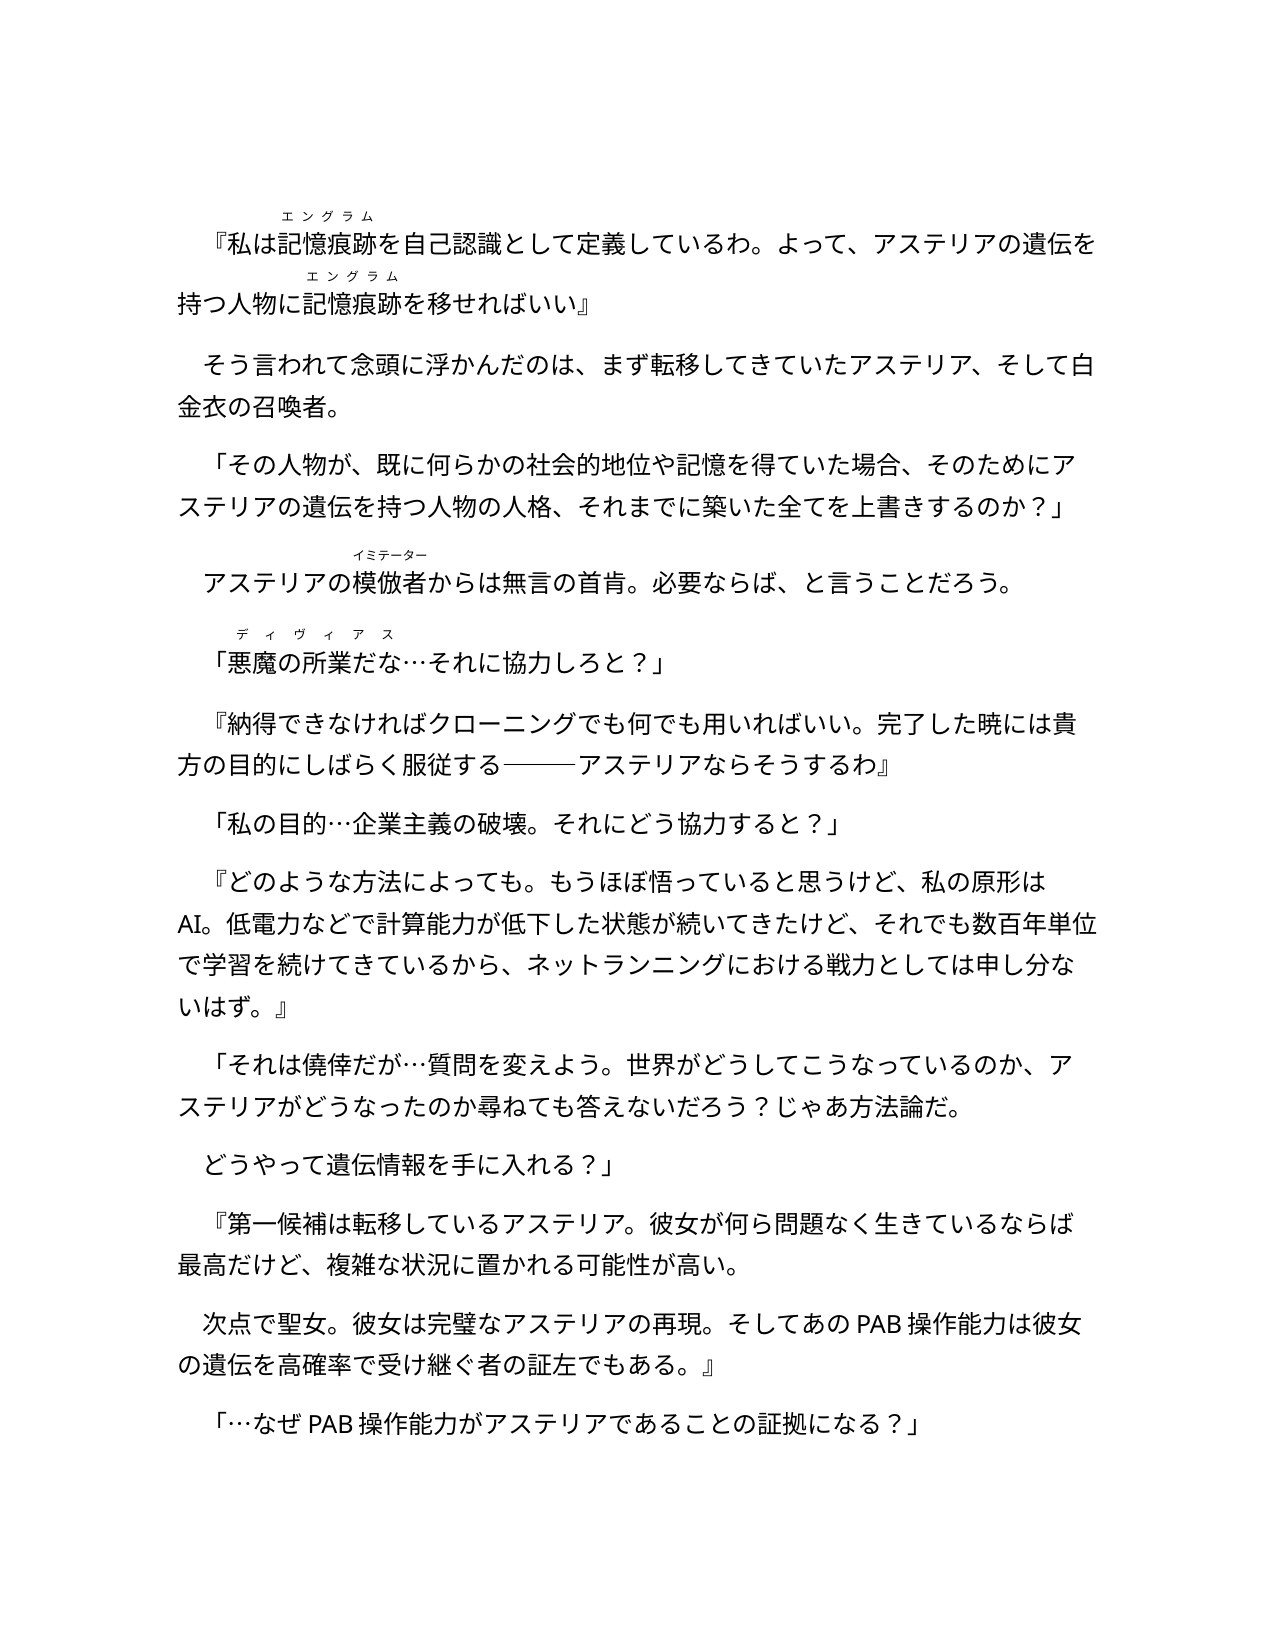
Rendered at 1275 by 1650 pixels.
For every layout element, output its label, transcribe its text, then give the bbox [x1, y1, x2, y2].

text どうやって遺伝情報を手に入れる？」 [177, 1146, 1098, 1182]
text アステリアのからは無言の首肯。必要ならば、と言うことだろう。 [177, 546, 1098, 600]
text 『第一候補は転移しているアステリア。彼女が何ら問題なく生きているならば最高だけど、複雑な状況に置かれる可能性が高い。 [177, 1204, 1098, 1282]
text 「…なぜPAB操作能力がアステリアであることの証拠になる？」 [177, 1404, 1098, 1440]
text 「私の目的…企業主義の破壊。それにどう協力すると？」 [177, 804, 1098, 840]
text 「その人物が、既に何らかの社会的地位や記憶を得ていた場合、そのためにアステリアの遺伝を持つ人物の人格、それまでに築いた全てを上書きするのか？」 [177, 446, 1098, 524]
text 「それは僥倖だが…質問を変えよう。世界がどうしてこうなっているのか、アステリアがどうなったのか尋ねても答えないだろう？じゃあ方法論だ。 [177, 1046, 1098, 1124]
text 『納得できなければクローニングでも何でも用いればいい。完了した暁には貴方の目的にしばらく服従する———アステリアならそうするわ』 [177, 704, 1098, 782]
text 次点で聖女。彼女は完璧なアステリアの再現。そしてあのPAB操作能力は彼女の遺伝を高確率で受け継ぐ者の証左でもある。』 [177, 1304, 1098, 1382]
text 「…それに協力しろと？」 [177, 625, 1098, 679]
text 『私はを自己認識として定義しているわ。よって、アステリアの遺伝を持つ人物にを移せればいい』 [177, 207, 1098, 321]
text 『どのような方法によっても。もうほぼ悟っていると思うけど、私の原形はAI。低電力などで計算能力が低下した状態が続いてきたけど、それでも数百年単位で学習を続けてきているから、ネットランニングにおける戦力としては申し分ないはず。』 [177, 862, 1098, 1024]
text そう言われて念頭に浮かんだのは、まず転移してきていたアステリア、そして白金衣の召喚者。 [177, 346, 1098, 424]
